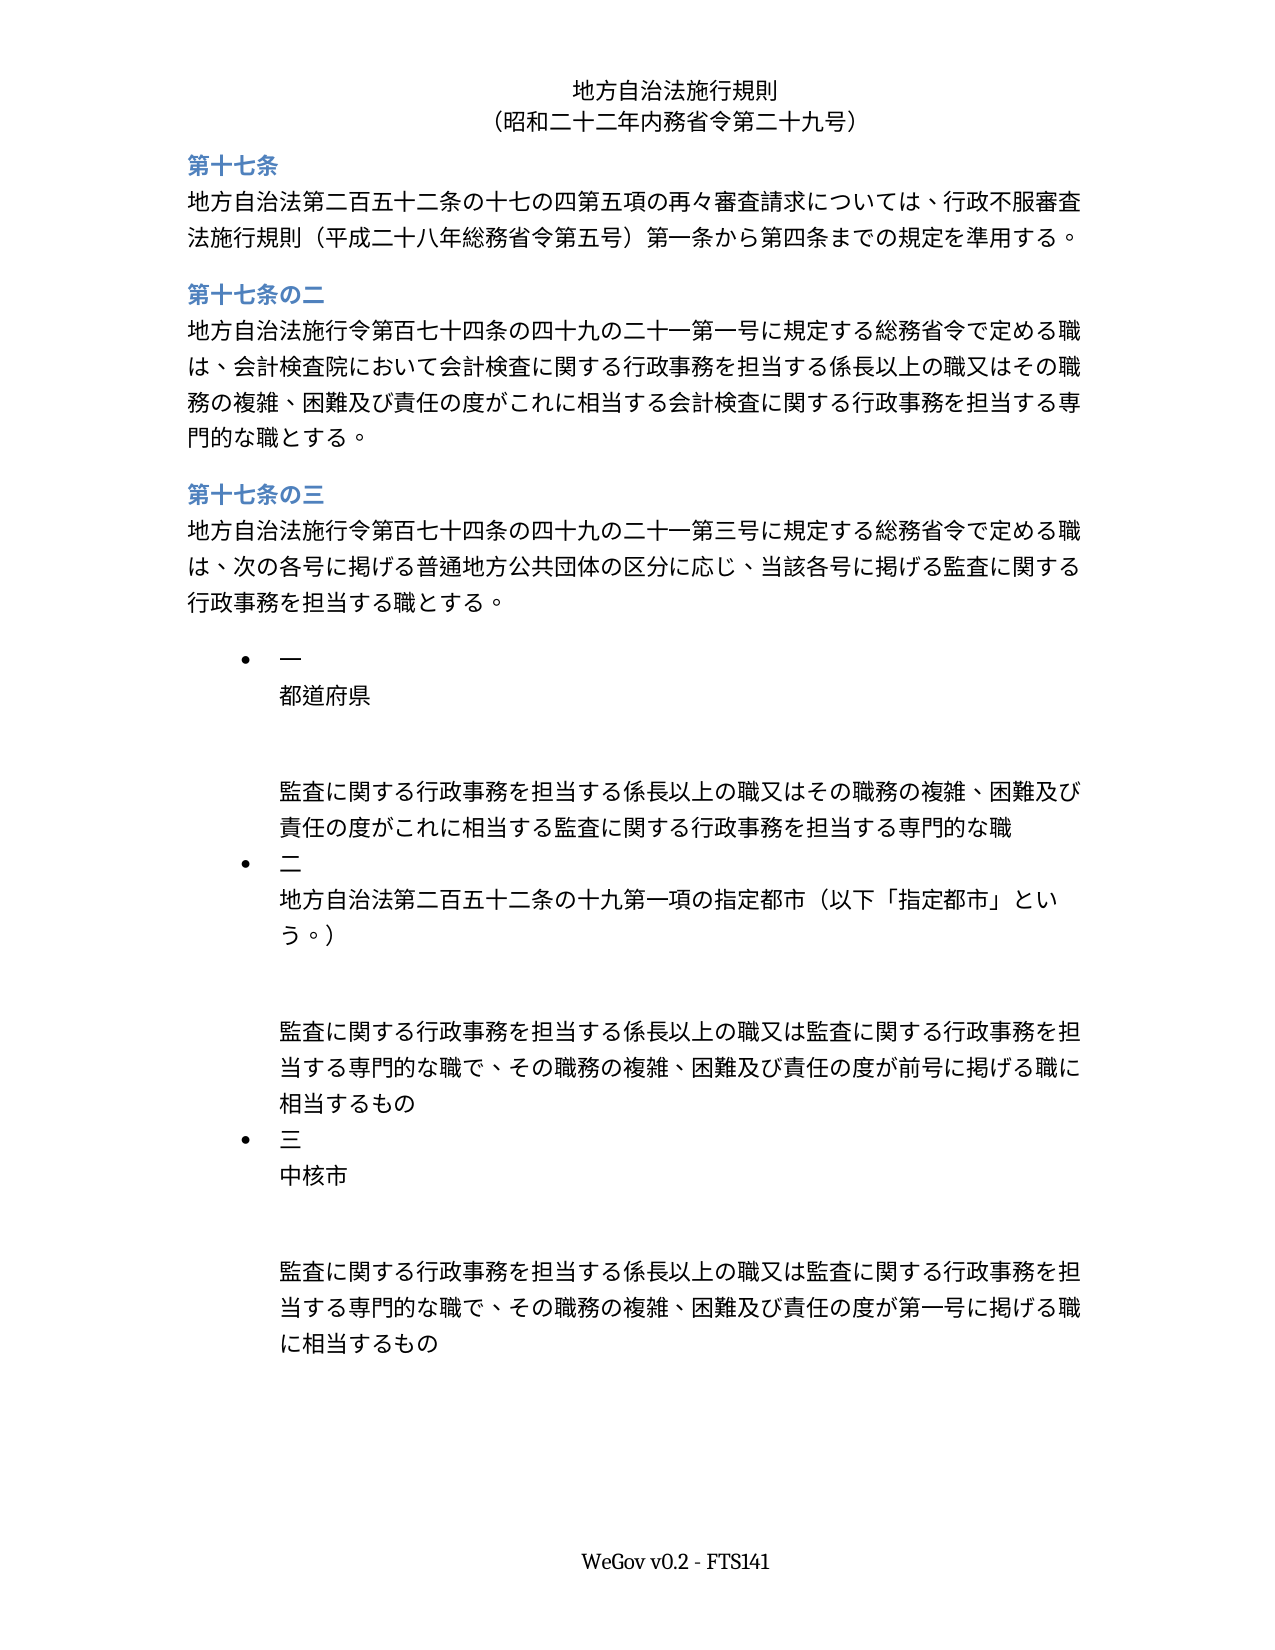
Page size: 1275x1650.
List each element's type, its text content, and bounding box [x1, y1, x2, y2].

subtitle 第十七条 [187, 150, 1087, 181]
text 地方自治法施行令第百七十四条の四十九の二十一第三号に規定する総務省令で定める職は、次の各号に掲げる普通地方公共団体の区分に応じ、当該各号に掲げる監査に関する行政事務を担当する職とする。 [187, 515, 1087, 618]
subtitle 第十七条の三 [187, 479, 1087, 510]
list 二 地方自治法第二百五十二条の十九第一項の指定都市（以下「指定都市」という。） 監査に関する行政事務を担当する係長以上の職又は監査に関する行政事務を担当する専門的な職で、その職務の複雑、困難及び責任の度が前号に掲げる職に相当するもの [242, 848, 1087, 1119]
text 地方自治法施行令第百七十四条の四十九の二十一第一号に規定する総務省令で定める職は、会計検査院において会計検査に関する行政事務を担当する係長以上の職又はその職務の複雑、困難及び責任の度がこれに相当する会計検査に関する行政事務を担当する専門的な職とする。 [187, 314, 1087, 454]
list 三 中核市 監査に関する行政事務を担当する係長以上の職又は監査に関する行政事務を担当する専門的な職で、その職務の複雑、困難及び責任の度が第一号に掲げる職に相当するもの [242, 1124, 1087, 1359]
list 一 都道府県 監査に関する行政事務を担当する係長以上の職又はその職務の複雑、困難及び責任の度がこれに相当する監査に関する行政事務を担当する専門的な職 [242, 644, 1087, 843]
text 地方自治法第二百五十二条の十七の四第五項の再々審査請求については、行政不服審査法施行規則（平成二十八年総務省令第五号）第一条から第四条までの規定を準用する。 [187, 186, 1087, 253]
subtitle 第十七条の二 [187, 279, 1087, 310]
